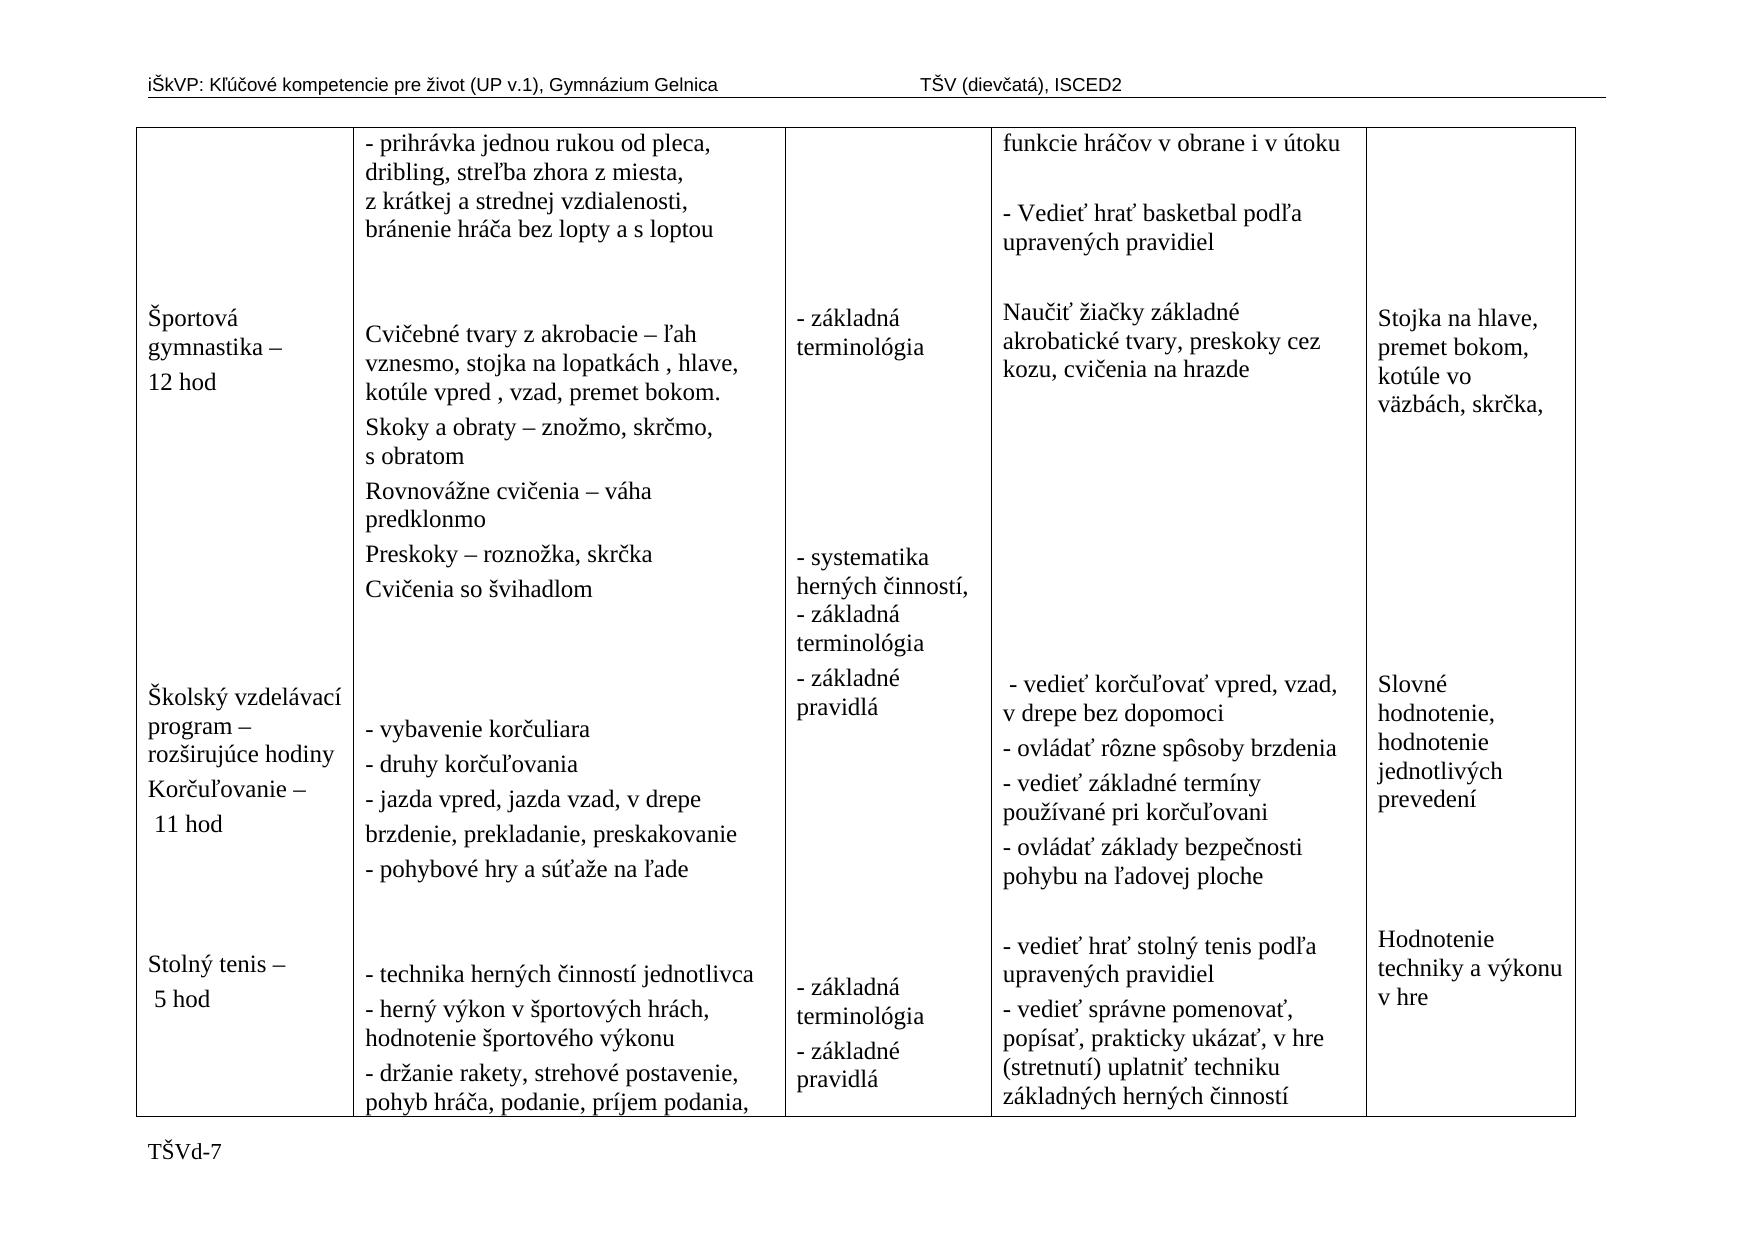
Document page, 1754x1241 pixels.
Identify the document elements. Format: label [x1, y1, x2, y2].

table_cell [992, 128, 1366, 1116]
table_cell [786, 128, 991, 1116]
table_cell [1367, 128, 1575, 1116]
table_cell [137, 128, 353, 1116]
table_cell [354, 128, 785, 1116]
